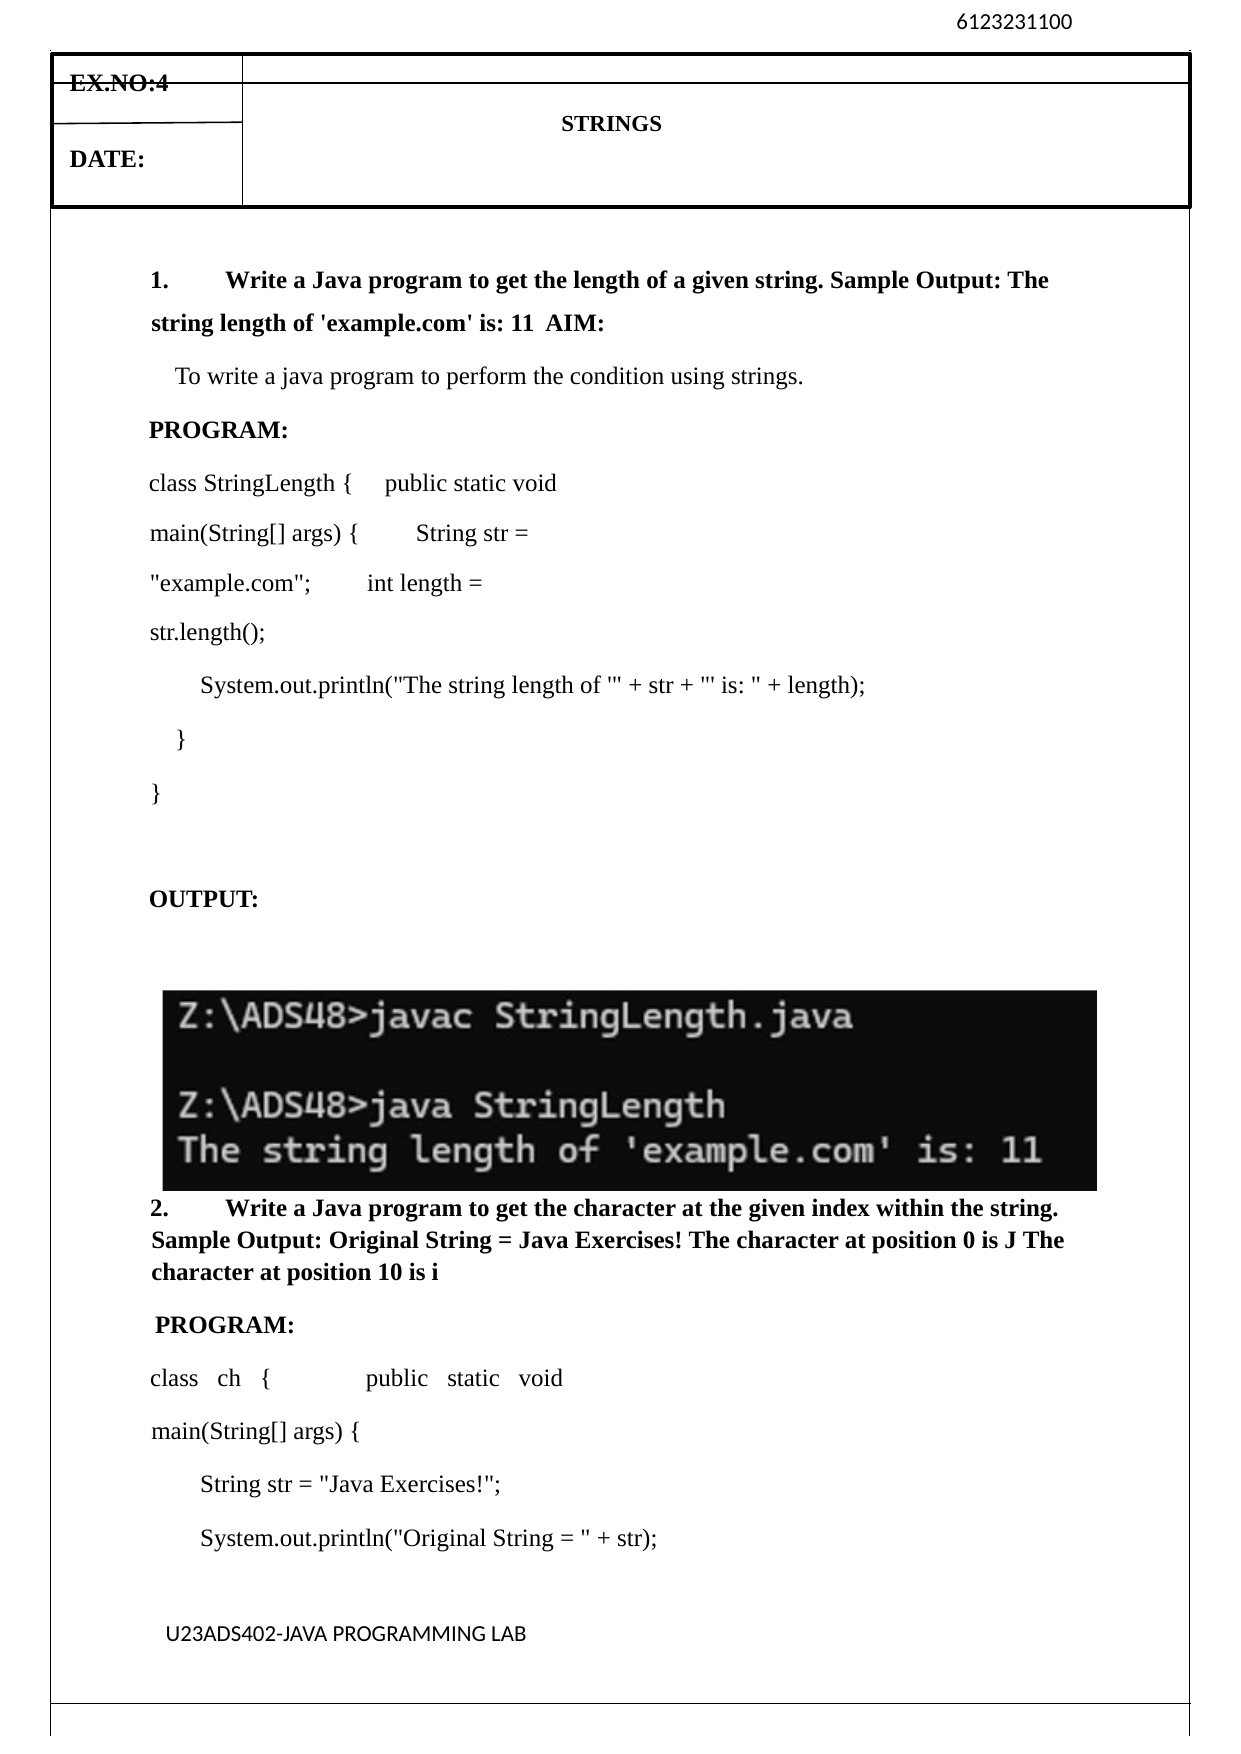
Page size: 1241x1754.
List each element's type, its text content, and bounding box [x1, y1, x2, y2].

text } [150, 778, 1097, 807]
text To write a java program to perform the condition using strings. [150, 361, 1097, 390]
text OUTPUT: [148, 884, 1095, 913]
text class StringLength { public static void main(String[] args) { String str = "example.com"; int length = str.length(); [148, 468, 565, 646]
text } [150, 724, 1097, 753]
text class ch { public static void main(String[] args) { [150, 1363, 564, 1445]
list Write a Java program to get the length of a given string. Sample Output: The string length of 'example.com' is: 11 AIM: [150, 265, 1095, 337]
list Write a Java program to get the character at the given index within the string. Sample Output: Original String = Java Exercises! The character at position 0 is J The character at position 10 is i [150, 1193, 1095, 1286]
picture [162, 989, 1097, 1191]
text System.out.println("The string length of '" + str + "' is: " + length); [150, 670, 1097, 699]
text PROGRAM: [148, 1310, 1095, 1339]
text System.out.println("Original String = " + str); [150, 1523, 1097, 1552]
text PROGRAM: [148, 415, 1095, 444]
text String str = "Java Exercises!"; [150, 1469, 1097, 1498]
